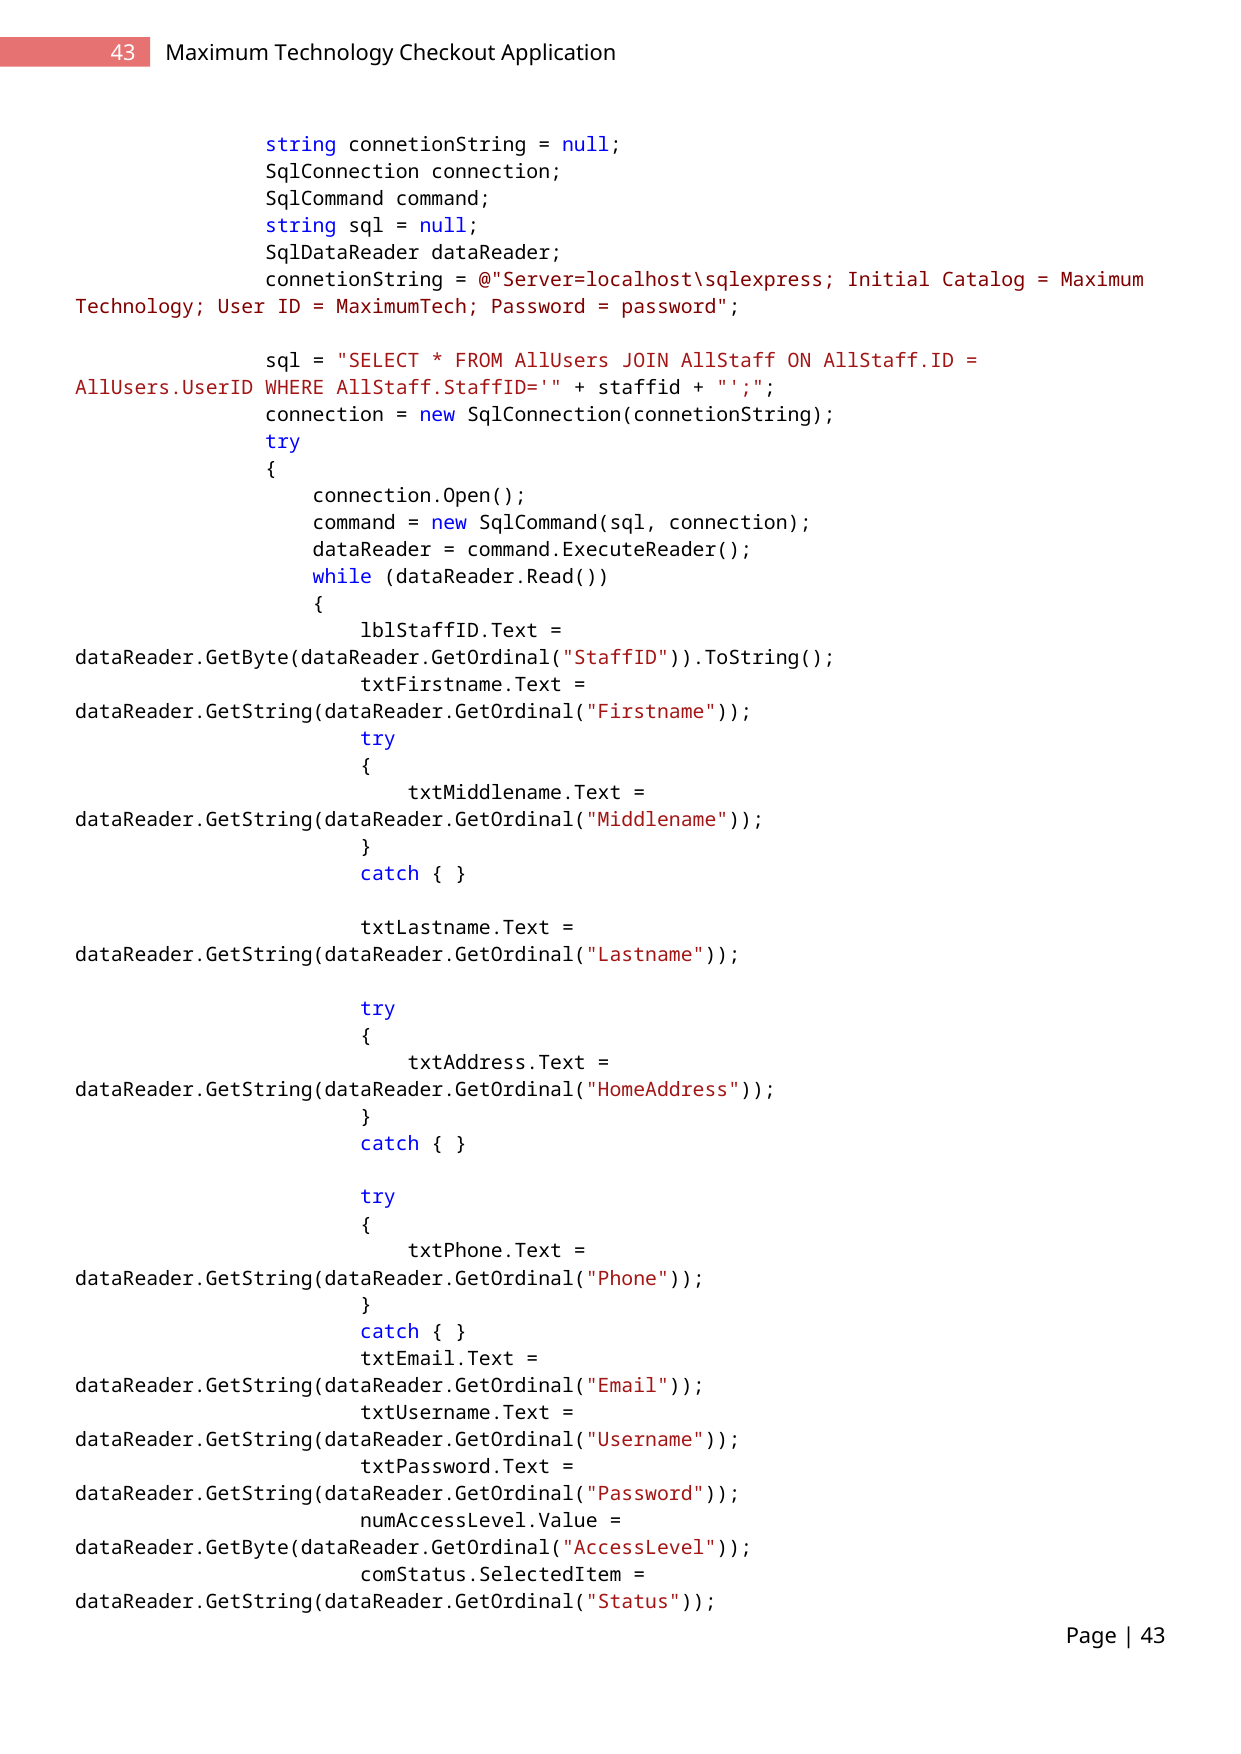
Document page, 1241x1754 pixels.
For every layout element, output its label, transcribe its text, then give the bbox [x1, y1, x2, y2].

text txtAddress.Text = dataReader.GetString(dataReader.GetOrdinal("HomeAddress")); [75, 1048, 1165, 1102]
text dataReader = command.ExecuteReader(); [75, 535, 1165, 562]
text connection = new SqlConnection(connetionString); [75, 400, 1165, 427]
text comStatus.SelectedItem = dataReader.GetString(dataReader.GetOrdinal("Status")); [75, 1561, 1165, 1614]
text { [75, 589, 1165, 616]
text try [75, 1183, 1165, 1210]
text catch { } [75, 1129, 1165, 1156]
text try [75, 427, 1165, 454]
text } [75, 832, 1165, 859]
text string sql = null; [75, 212, 1165, 238]
text SqlConnection connection; [75, 158, 1165, 184]
text txtUsername.Text = dataReader.GetString(dataReader.GetOrdinal("Username")); [75, 1399, 1165, 1453]
text while (dataReader.Read()) [75, 562, 1165, 589]
text catch { } [75, 1318, 1165, 1345]
text catch { } [75, 859, 1165, 886]
text txtMiddlename.Text = dataReader.GetString(dataReader.GetOrdinal("Middlename")); [75, 778, 1165, 832]
text } [75, 1102, 1165, 1129]
text { [75, 1210, 1165, 1237]
text try [75, 994, 1165, 1021]
text SqlDataReader dataReader; [75, 238, 1165, 266]
text txtPassword.Text = dataReader.GetString(dataReader.GetOrdinal("Password")); [75, 1453, 1165, 1507]
text connetionString = @"Server=localhost\sqlexpress; Initial Catalog = Maximum Technology; User ID = MaximumTech; Password = password"; [75, 266, 1165, 319]
text } [75, 1291, 1165, 1318]
text txtEmail.Text = dataReader.GetString(dataReader.GetOrdinal("Email")); [75, 1345, 1165, 1399]
text connection.Open(); [75, 481, 1165, 508]
text sql = "SELECT * FROM AllUsers JOIN AllStaff ON AllStaff.ID = AllUsers.UserID WHERE AllStaff.StaffID='" + staffid + "';"; [75, 346, 1165, 400]
text { [75, 751, 1165, 778]
text SqlCommand command; [75, 184, 1165, 212]
text { [75, 454, 1165, 481]
text string connetionString = null; [75, 131, 1165, 158]
text txtPhone.Text = dataReader.GetString(dataReader.GetOrdinal("Phone")); [75, 1237, 1165, 1291]
text try [75, 724, 1165, 751]
text txtFirstname.Text = dataReader.GetString(dataReader.GetOrdinal("Firstname")); [75, 670, 1165, 724]
text command = new SqlCommand(sql, connection); [75, 508, 1165, 535]
text numAccessLevel.Value = dataReader.GetByte(dataReader.GetOrdinal("AccessLevel")); [75, 1507, 1165, 1561]
text { [75, 1021, 1165, 1048]
text txtLastname.Text = dataReader.GetString(dataReader.GetOrdinal("Lastname")); [75, 913, 1165, 967]
text lblStaffID.Text = dataReader.GetByte(dataReader.GetOrdinal("StaffID")).ToString(); [75, 616, 1165, 670]
